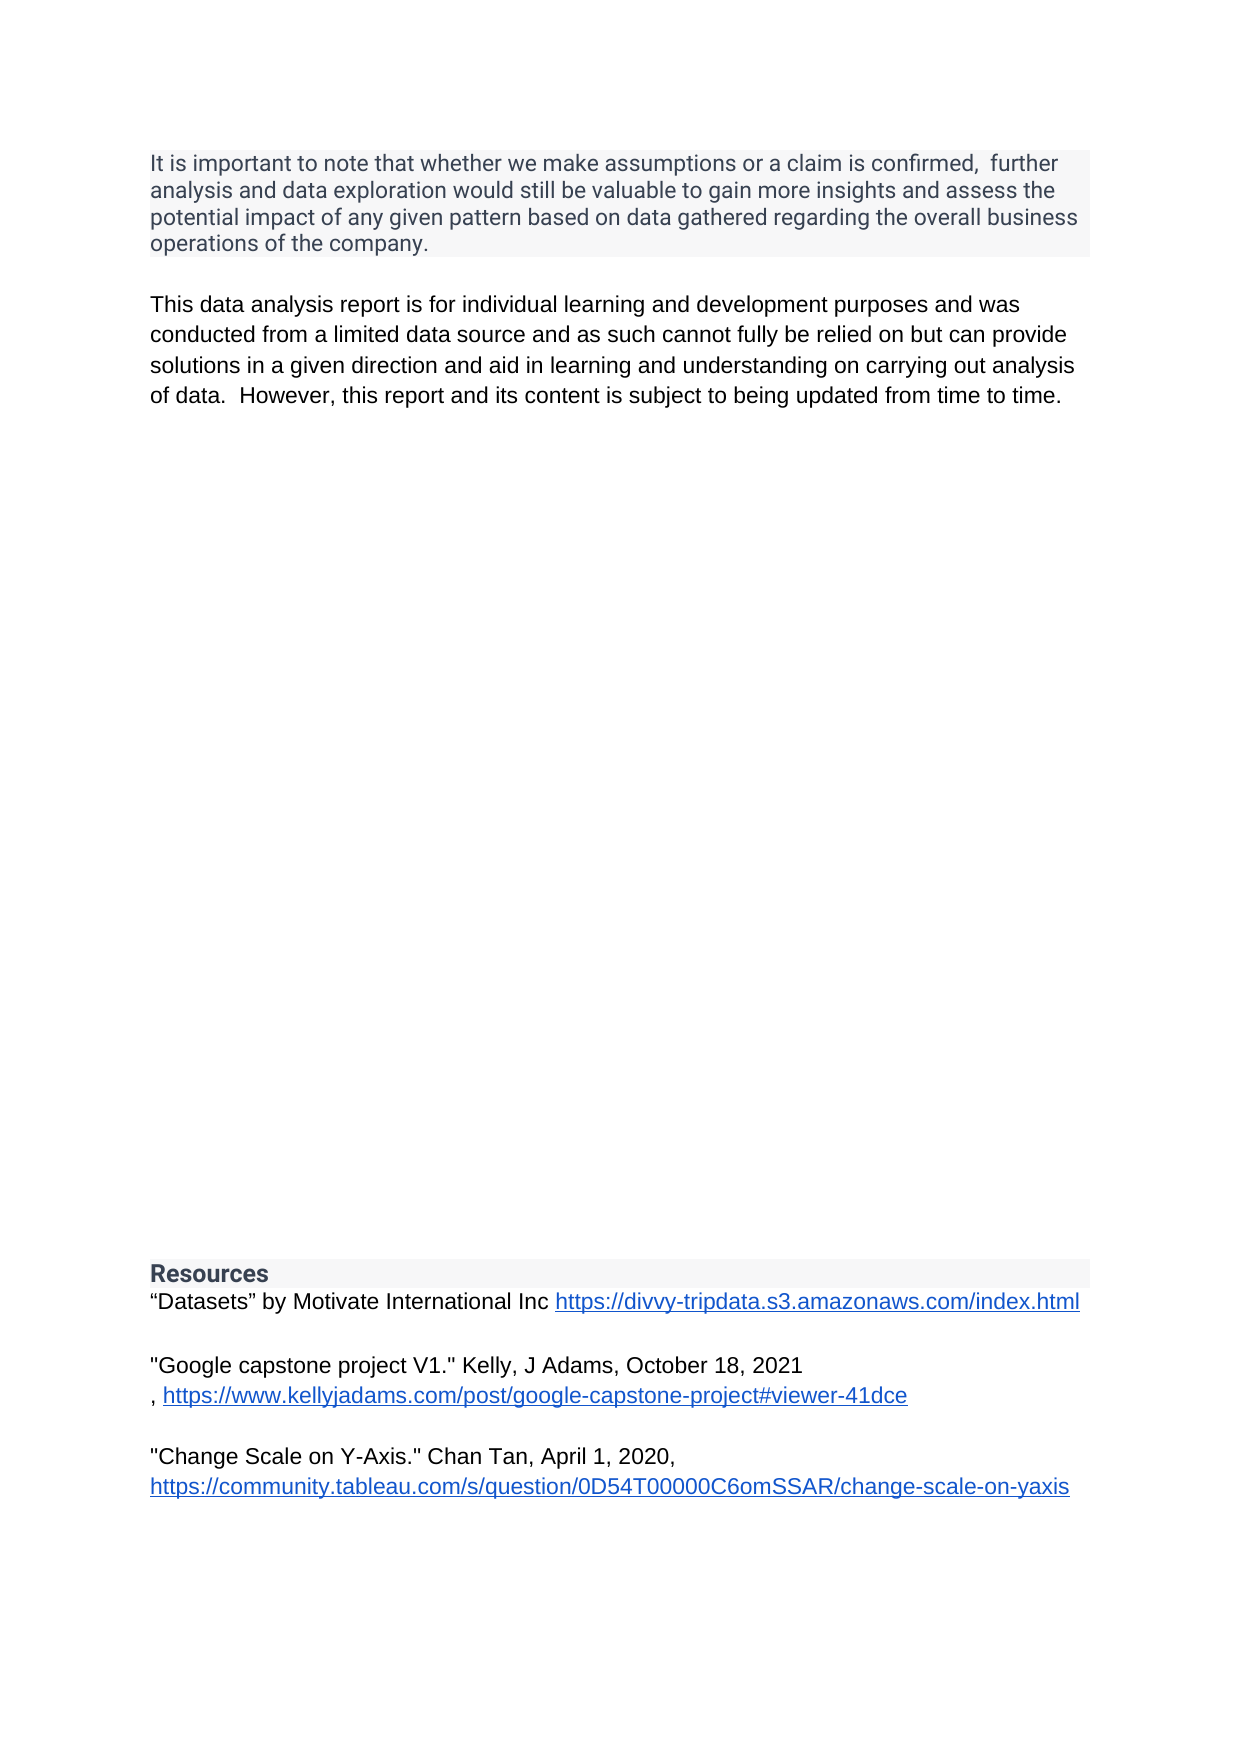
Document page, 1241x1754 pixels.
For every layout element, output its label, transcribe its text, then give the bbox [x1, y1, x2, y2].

text This data analysis report is for individual learning and development purposes and was conducted from a limited data source and as such cannot fully be relied on but can provide solutions in a given direction and aid in learning and understanding on carrying out analysis of data. However, this report and its content is subject to being updated from time to time. [150, 291, 1090, 408]
text , https://www.kellyjadams.com/post/google-capstone-project#viewer-41dce [150, 1382, 1090, 1408]
text "Change Scale on Y-Axis." Chan Tan, April 1, 2020, https://community.tableau.com/s/question/0D54T00000C6omSSAR/change-scale-on-yaxis [150, 1443, 1090, 1499]
text “Datasets” by Motivate International Inc https://divvy-tripdata.s3.amazonaws.com/index.html [150, 1288, 1090, 1314]
text "Google capstone project V1." Kelly, J Adams, October 18, 2021 [150, 1352, 1090, 1378]
text It is important to note that whether we make assumptions or a claim is confirmed, further analysis and data exploration would still be valuable to gain more insights and assess the potential impact of any given pattern based on data gathered regarding the overall business operations of the company. [150, 150, 1090, 257]
text Resources [150, 1259, 1090, 1288]
